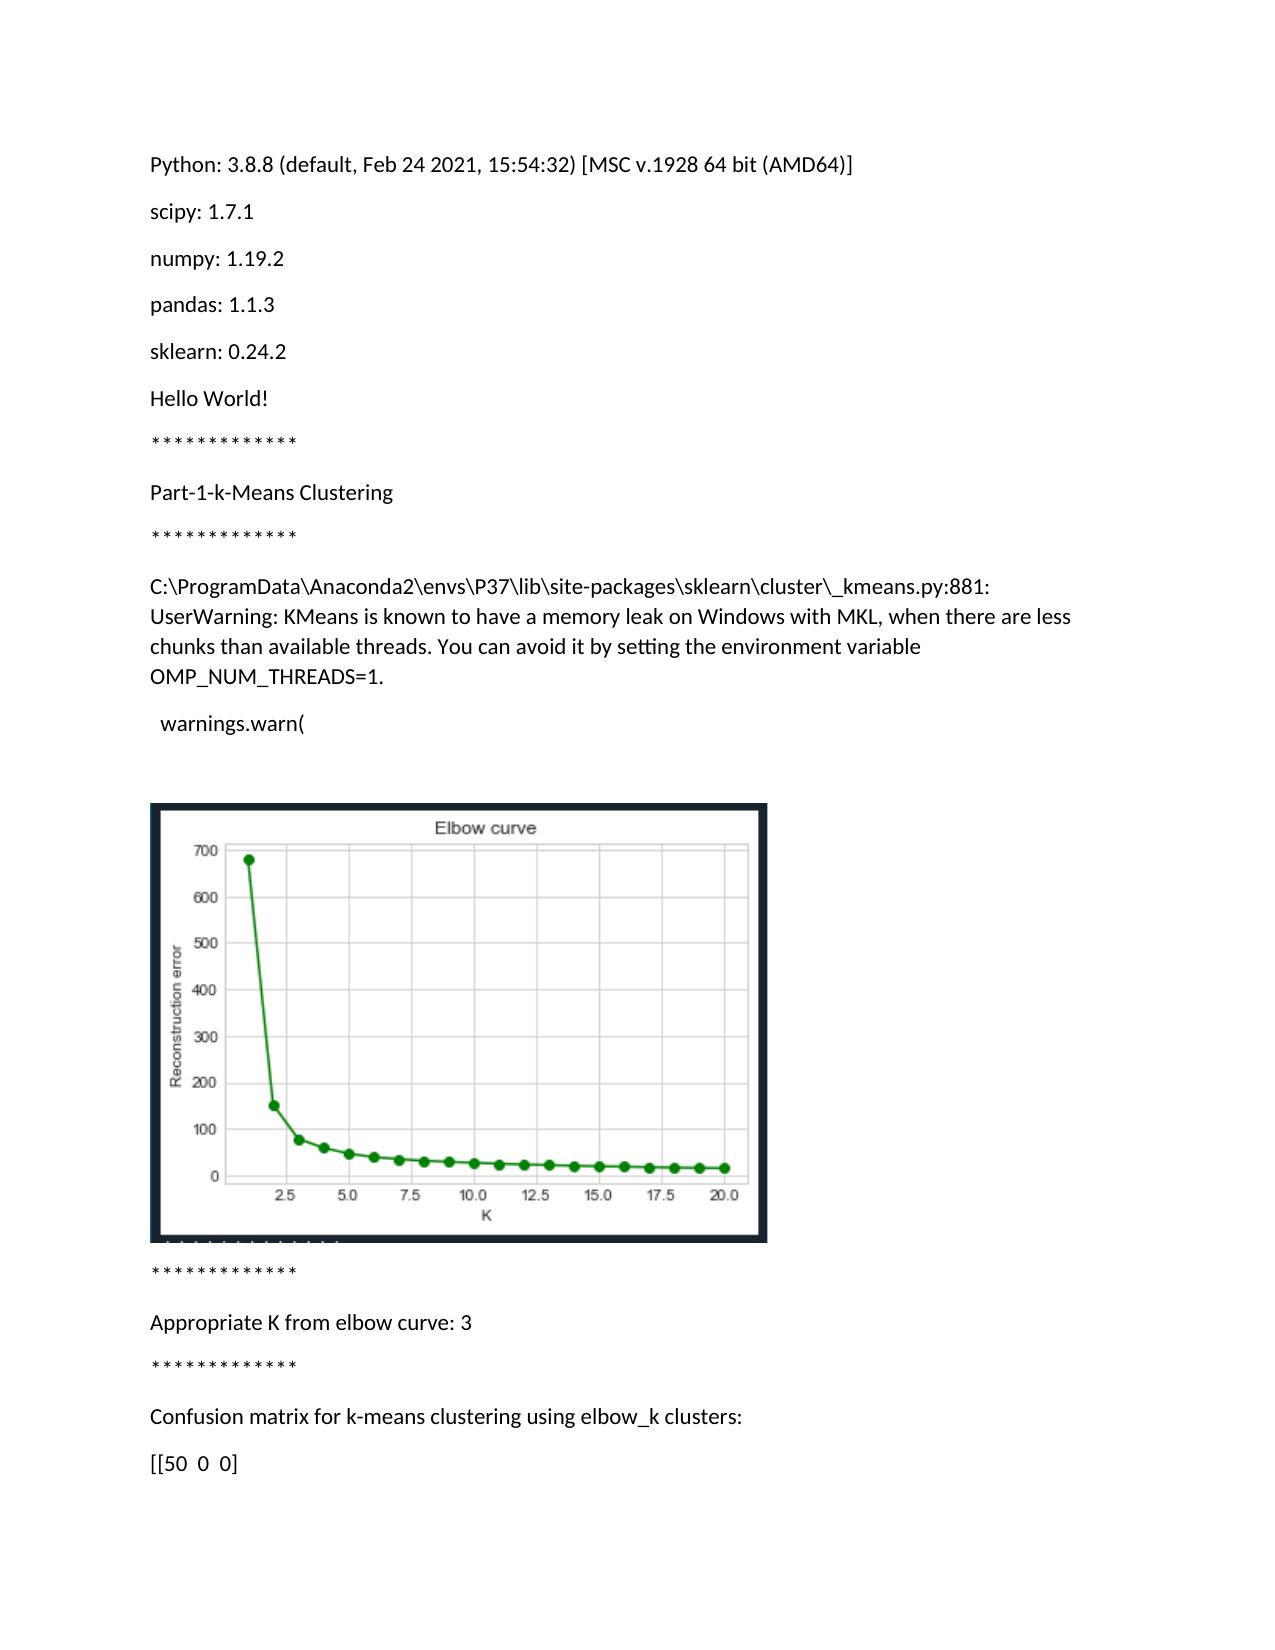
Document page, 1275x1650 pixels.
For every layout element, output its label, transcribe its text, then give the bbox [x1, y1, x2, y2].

text numpy: 1.19.2 [150, 244, 1125, 272]
text C:\ProgramData\Anaconda2\envs\P37\lib\site-packages\sklearn\cluster\_kmeans.py:881: UserWarning: KMeans is known to have a memory leak on Windows with MKL, when there are less chunks than available threads. You can avoid it by setting the environment variable OMP_NUM_THREADS=1. [150, 572, 1125, 691]
text Confusion matrix for k-means clustering using elbow_k clusters: [150, 1402, 1125, 1430]
text ************* [150, 525, 1125, 553]
text Python: 3.8.8 (default, Feb 24 2021, 15:54:32) [MSC v.1928 64 bit (AMD64)] [150, 150, 1125, 178]
text ************* [150, 1355, 1125, 1383]
text scipy: 1.7.1 [150, 197, 1125, 225]
text warnings.warn( [150, 709, 1125, 737]
text ************* [150, 1261, 1125, 1289]
text Hello World! [150, 384, 1125, 412]
picture [150, 803, 768, 1243]
text sklearn: 0.24.2 [150, 337, 1125, 366]
text [[50 0 0] [150, 1449, 1125, 1477]
text ************* [150, 431, 1125, 459]
text pandas: 1.1.3 [150, 291, 1125, 319]
text Appropriate K from elbow curve: 3 [150, 1308, 1125, 1336]
text Part-1-k-Means Clustering [150, 478, 1125, 506]
